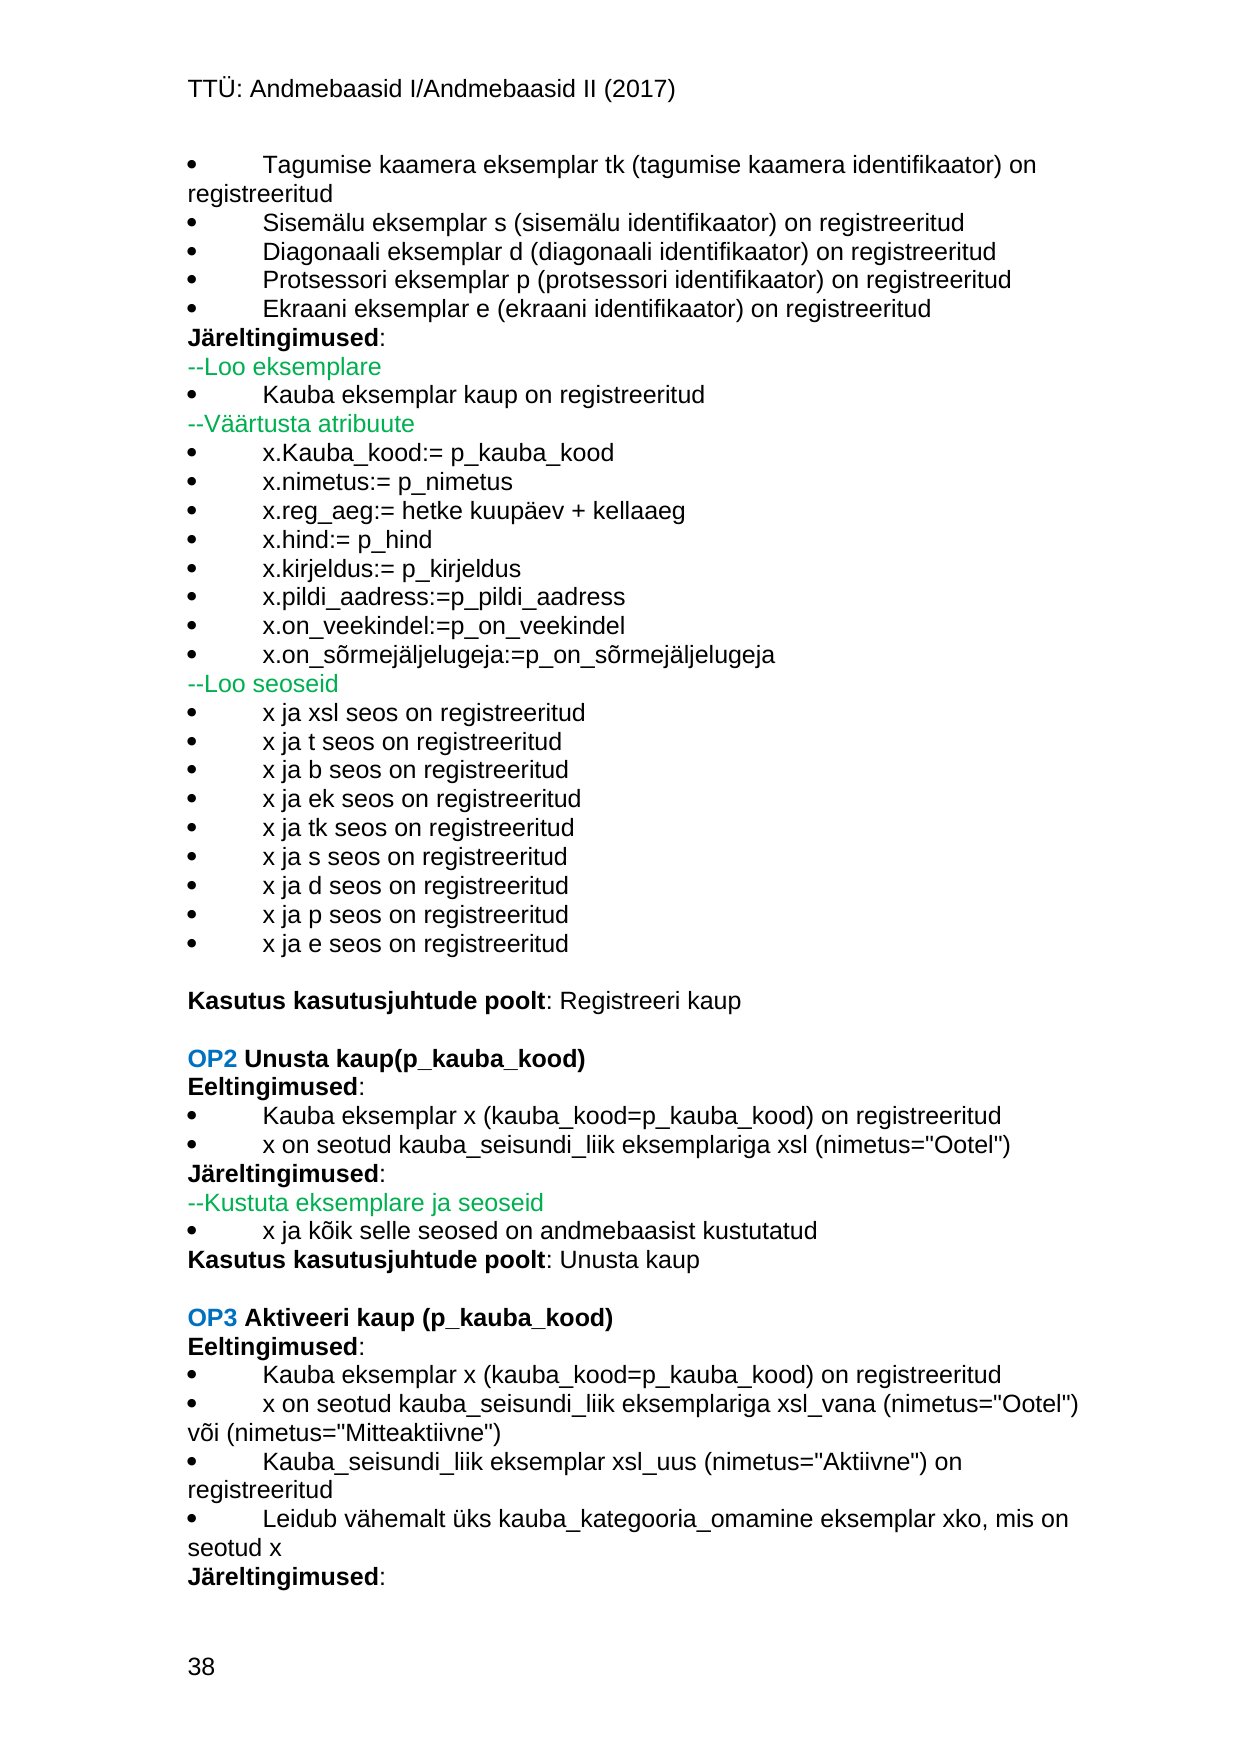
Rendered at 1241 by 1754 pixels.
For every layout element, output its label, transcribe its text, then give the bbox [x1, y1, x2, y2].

list x on seotud kauba_seisundi_liik eksemplariga xsl_vana (nimetus="Ootel") või (nimetus="Mitteaktiivne") [187, 1389, 1107, 1447]
list Sisemälu eksemplar s (sisemälu identifikaator) on registreeritud [187, 208, 1107, 236]
list x ja xsl seos on registreeritud [187, 698, 1107, 727]
list x.on_sõrmejäljelugeja:=p_on_sõrmejäljelugeja [187, 640, 1107, 669]
text Järeltingimused: [187, 1159, 1107, 1188]
text Järeltingimused: [187, 323, 1107, 352]
list x ja p seos on registreeritud [187, 900, 1107, 928]
list x.on_veekindel:=p_on_veekindel [187, 611, 1107, 640]
list Leidub vähemalt üks kauba_kategooria_omamine eksemplar xko, mis on seotud x [187, 1504, 1107, 1562]
list x.hind:= p_hind [187, 525, 1107, 553]
list x.pildi_aadress:=p_pildi_aadress [187, 582, 1107, 611]
text OP3 Aktiveeri kaup (p_kauba_kood) [187, 1303, 1107, 1331]
list x ja e seos on registreeritud [187, 928, 1107, 957]
text --Kustuta eksemplare ja seoseid [187, 1188, 1107, 1216]
list x.nimetus:= p_nimetus [187, 467, 1107, 496]
list x.kirjeldus:= p_kirjeldus [187, 553, 1107, 582]
list x ja t seos on registreeritud [187, 727, 1107, 755]
list Kauba eksemplar x (kauba_kood=p_kauba_kood) on registreeritud [187, 1360, 1107, 1389]
list x ja tk seos on registreeritud [187, 813, 1107, 842]
text --Loo seoseid [187, 669, 1107, 698]
list Tagumise kaamera eksemplar tk (tagumise kaamera identifikaator) on registreeritud [187, 150, 1107, 208]
list x ja b seos on registreeritud [187, 755, 1107, 784]
list x ja d seos on registreeritud [187, 871, 1107, 900]
list x ja kõik selle seosed on andmebaasist kustutatud [187, 1216, 1107, 1245]
list Kauba eksemplar kaup on registreeritud [187, 381, 1107, 409]
text Järeltingimused: [187, 1562, 1107, 1591]
list Diagonaali eksemplar d (diagonaali identifikaator) on registreeritud [187, 236, 1107, 265]
text OP2 Unusta kaup(p_kauba_kood) [187, 1044, 1107, 1072]
text Kasutus kasutusjuhtude poolt: Unusta kaup [187, 1245, 1107, 1274]
text --Väärtusta atribuute [187, 409, 1107, 438]
list Protsessori eksemplar p (protsessori identifikaator) on registreeritud [187, 265, 1107, 294]
text --Loo eksemplare [187, 352, 1107, 381]
text Kasutus kasutusjuhtude poolt: Registreeri kaup [187, 986, 1107, 1015]
list Kauba eksemplar x (kauba_kood=p_kauba_kood) on registreeritud [187, 1101, 1107, 1130]
list x ja s seos on registreeritud [187, 842, 1107, 871]
list Kauba_seisundi_liik eksemplar xsl_uus (nimetus="Aktiivne") on registreeritud [187, 1447, 1107, 1504]
list x.reg_aeg:= hetke kuupäev + kellaaeg [187, 496, 1107, 525]
list x on seotud kauba_seisundi_liik eksemplariga xsl (nimetus="Ootel") [187, 1130, 1107, 1159]
list x ja ek seos on registreeritud [187, 784, 1107, 813]
text Eeltingimused: [187, 1331, 1107, 1360]
text Eeltingimused: [187, 1072, 1107, 1101]
list Ekraani eksemplar e (ekraani identifikaator) on registreeritud [187, 294, 1107, 323]
list x.Kauba_kood:= p_kauba_kood [187, 438, 1107, 467]
